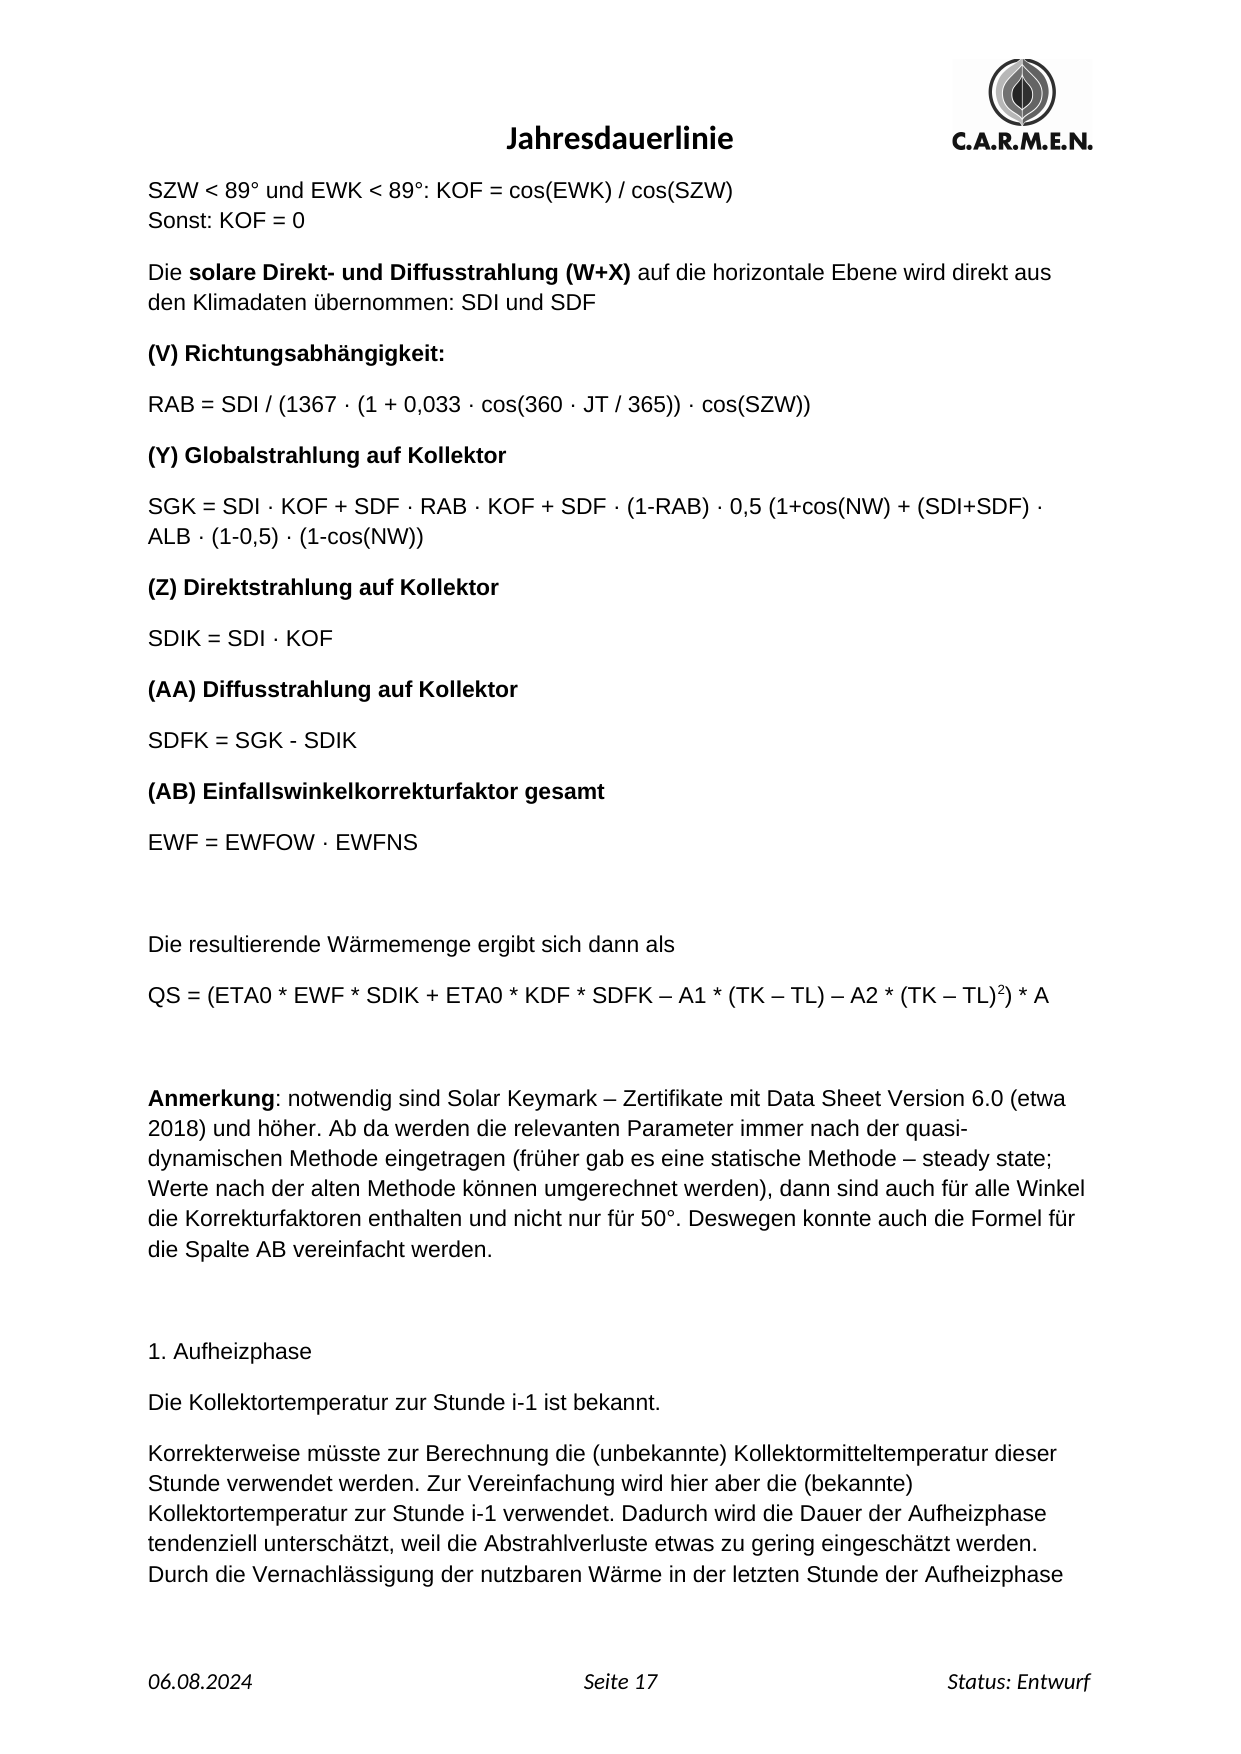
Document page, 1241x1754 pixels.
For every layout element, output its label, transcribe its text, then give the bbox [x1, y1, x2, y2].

text Die Kollektortemperatur zur Stunde i-1 ist bekannt. [148, 1389, 1092, 1415]
text 1. Aufheizphase [148, 1338, 1092, 1364]
text QS = (ETA0 * EWF * SDIK + ETA0 * KDF * SDFK – A1 * (TK – TL) – A2 * (TK – TL)2) * A [148, 982, 1092, 1009]
text Anmerkung: notwendig sind Solar Keymark – Zertifikate mit Data Sheet Version 6.0 (etwa 2018) und höher. Ab da werden die relevanten Parameter immer nach der quasi-dynamischen Methode eingetragen (früher gab es eine statische Methode – steady state; Werte nach der alten Methode können umgerechnet werden), dann sind auch für alle Winkel die Korrekturfaktoren enthalten und nicht nur für 50°. Deswegen konnte auch die Formel für die Spalte AB vereinfacht werden. [148, 1084, 1092, 1262]
text SDIK = SDI · KOF [148, 625, 1092, 651]
text (V) Richtungsabhängigkeit: [148, 340, 1092, 366]
text SDFK = SGK - SDIK [148, 727, 1092, 753]
text (Z) Direktstrahlung auf Kollektor [148, 574, 1092, 600]
text (AA) Diffusstrahlung auf Kollektor [148, 676, 1092, 702]
text Die solare Direkt- und Diffusstrahlung (W+X) auf die horizontale Ebene wird direkt aus den Klimadaten übernommen: SDI und SDF [148, 258, 1092, 315]
text (AB) Einfallswinkelkorrekturfaktor gesamt [148, 778, 1092, 804]
picture [952, 59, 1093, 150]
text Die resultierende Wärmemenge ergibt sich dann als [148, 931, 1092, 958]
text EWF = EWFOW · EWFNS [148, 829, 1092, 856]
text (Y) Globalstrahlung auf Kollektor [148, 442, 1092, 468]
text SZW < 89° und EWK < 89°: KOF = cos(EWK) / cos(SZW) Sonst: KOF = 0 [148, 177, 1092, 234]
text RAB = SDI / (1367 · (1 + 0,033 · cos(360 · JT / 365)) · cos(SZW)) [148, 391, 1092, 417]
text SGK = SDI · KOF + SDF · RAB · KOF + SDF · (1-RAB) · 0,5 (1+cos(NW) + (SDI+SDF) · ALB · (1-0,5) · (1-cos(NW)) [148, 493, 1092, 549]
